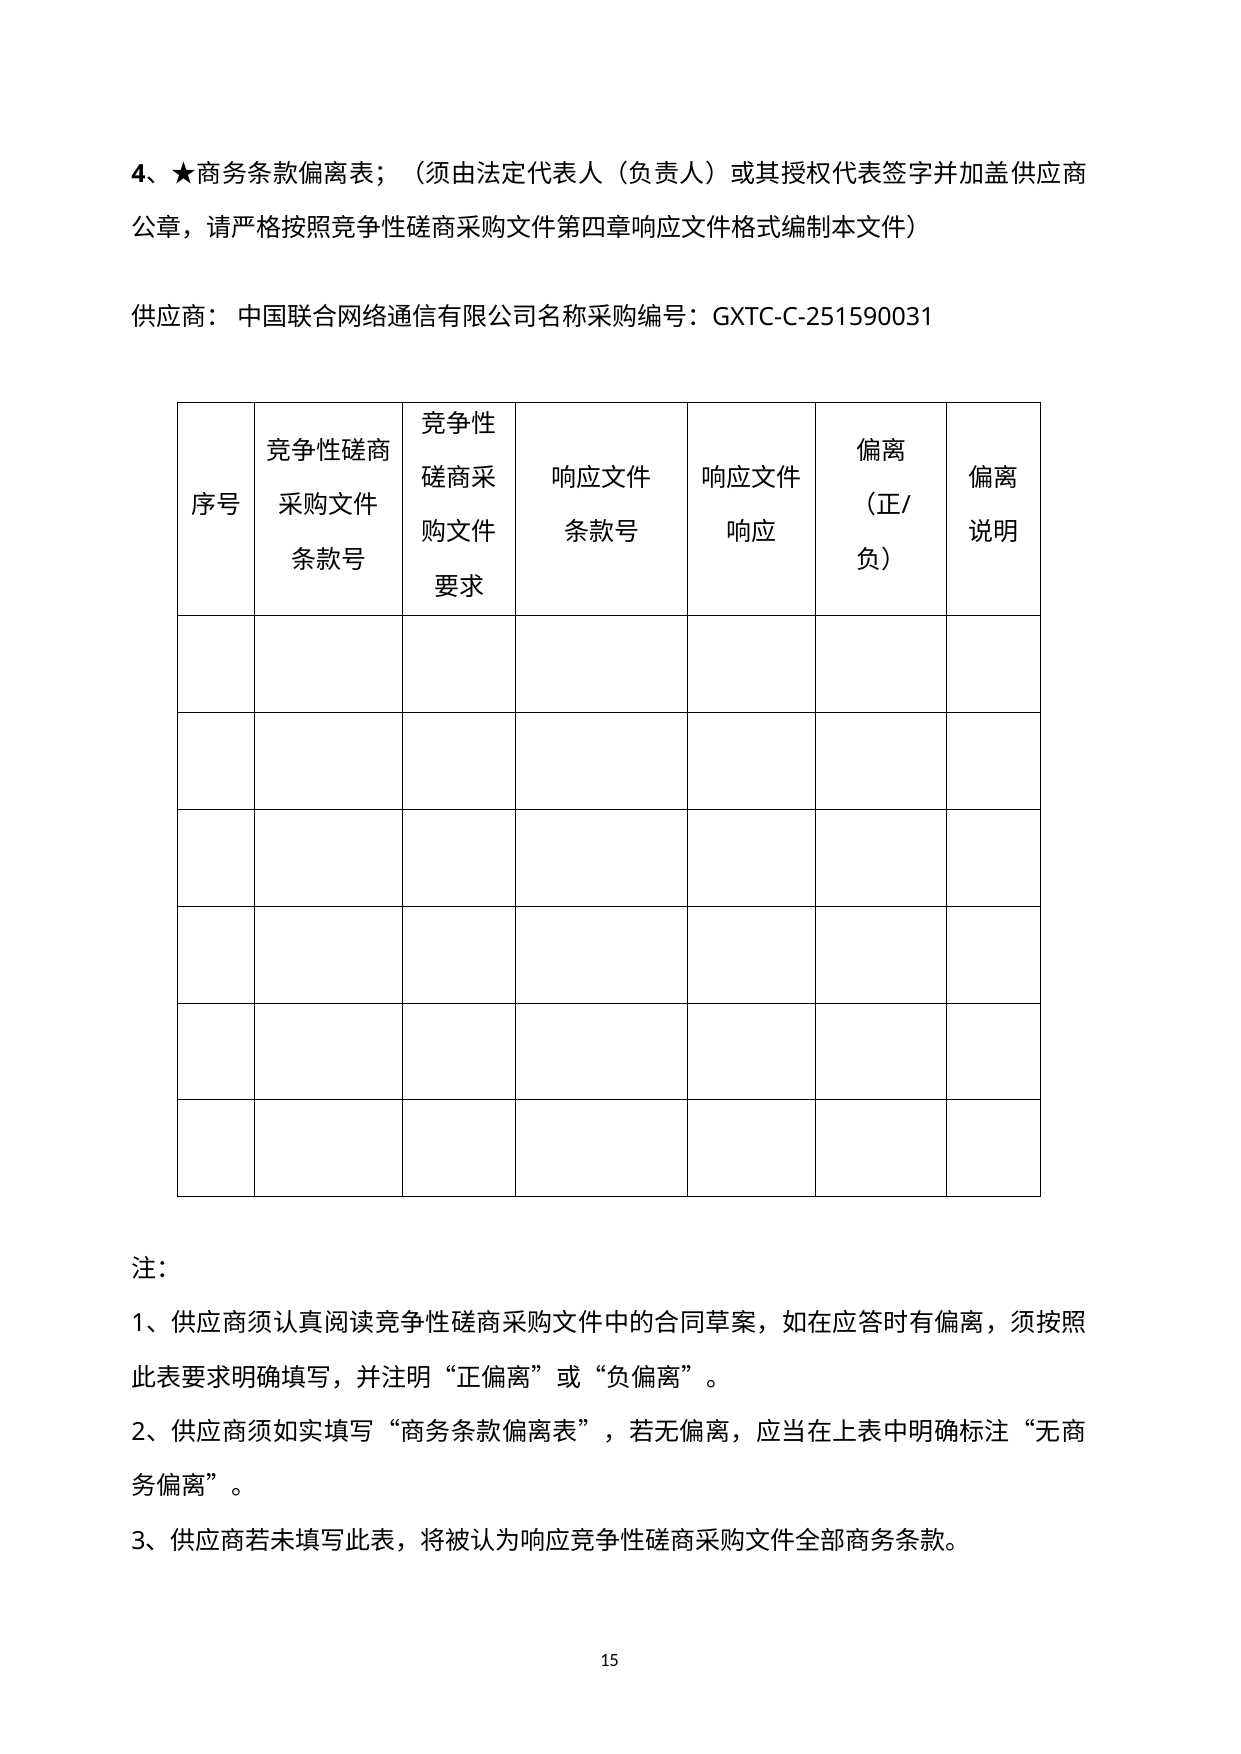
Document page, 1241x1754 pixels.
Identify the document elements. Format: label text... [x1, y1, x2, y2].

text 2、供应商须如实填写“商务条款偏离表”，若无偏离，应当在上表中明确标注“无商务偏离”。 [131, 1411, 1087, 1502]
table_cell [947, 1100, 1040, 1196]
table_cell [178, 713, 254, 809]
table_cell [403, 810, 515, 906]
table_cell [178, 616, 254, 712]
table_cell [688, 907, 815, 1002]
table_cell [255, 713, 402, 809]
table_cell [255, 1004, 402, 1099]
table_cell [947, 1004, 1040, 1099]
table_header 响应文件响应 [688, 403, 815, 615]
table_cell [178, 1004, 254, 1099]
table_cell [178, 907, 254, 1002]
table_cell [516, 810, 687, 906]
table_cell [947, 907, 1040, 1002]
table_cell [816, 616, 946, 712]
table_cell [816, 1004, 946, 1099]
table_cell [516, 1004, 687, 1099]
subtitle 4、★商务条款偏离表；（须由法定代表人（负责人）或其授权代表签字并加盖供应商公章，请严格按照竞争性磋商采购文件第四章响应文件格式编制本文件） [131, 153, 1087, 244]
table_cell [688, 1004, 815, 1099]
text 1、供应商须认真阅读竞争性磋商采购文件中的合同草案，如在应答时有偏离，须按照此表要求明确填写，并注明“正偏离”或“负偏离”。 [131, 1303, 1087, 1393]
table_cell [178, 1100, 254, 1196]
table_cell [516, 1100, 687, 1196]
table_cell [403, 1004, 515, 1099]
table_cell [516, 713, 687, 809]
table_header 偏离 说明 [947, 403, 1040, 615]
table_header 序号 [178, 403, 254, 615]
table_cell [516, 616, 687, 712]
table_cell [255, 810, 402, 906]
table_cell [255, 907, 402, 1002]
text 供应商： 中国联合网络通信有限公司名称采购编号：GXTC-C-251590031 [131, 297, 1087, 333]
table_cell [688, 713, 815, 809]
table_cell [816, 1100, 946, 1196]
table_cell [947, 810, 1040, 906]
table_cell [947, 616, 1040, 712]
table_cell [816, 713, 946, 809]
table_cell [688, 1100, 815, 1196]
table_header 竞争性磋商采购文件要求 [403, 403, 515, 615]
text 注： [131, 1248, 994, 1284]
table_cell [255, 616, 402, 712]
table_cell [688, 616, 815, 712]
table_cell [688, 810, 815, 906]
table_header 竞争性磋商采购文件 条款号 [255, 403, 402, 615]
table_cell [403, 1100, 515, 1196]
table_cell [403, 713, 515, 809]
table_cell [947, 713, 1040, 809]
table_cell [816, 907, 946, 1002]
table_header 偏离 （正/负） [816, 403, 946, 615]
table_cell [516, 907, 687, 1002]
table_cell [403, 907, 515, 1002]
table_header 响应文件 条款号 [516, 403, 687, 615]
table_cell [816, 810, 946, 906]
table_cell [255, 1100, 402, 1196]
table_cell [403, 616, 515, 712]
table_cell [178, 810, 254, 906]
text 3、供应商若未填写此表，将被认为响应竞争性磋商采购文件全部商务条款。 [131, 1520, 1087, 1556]
